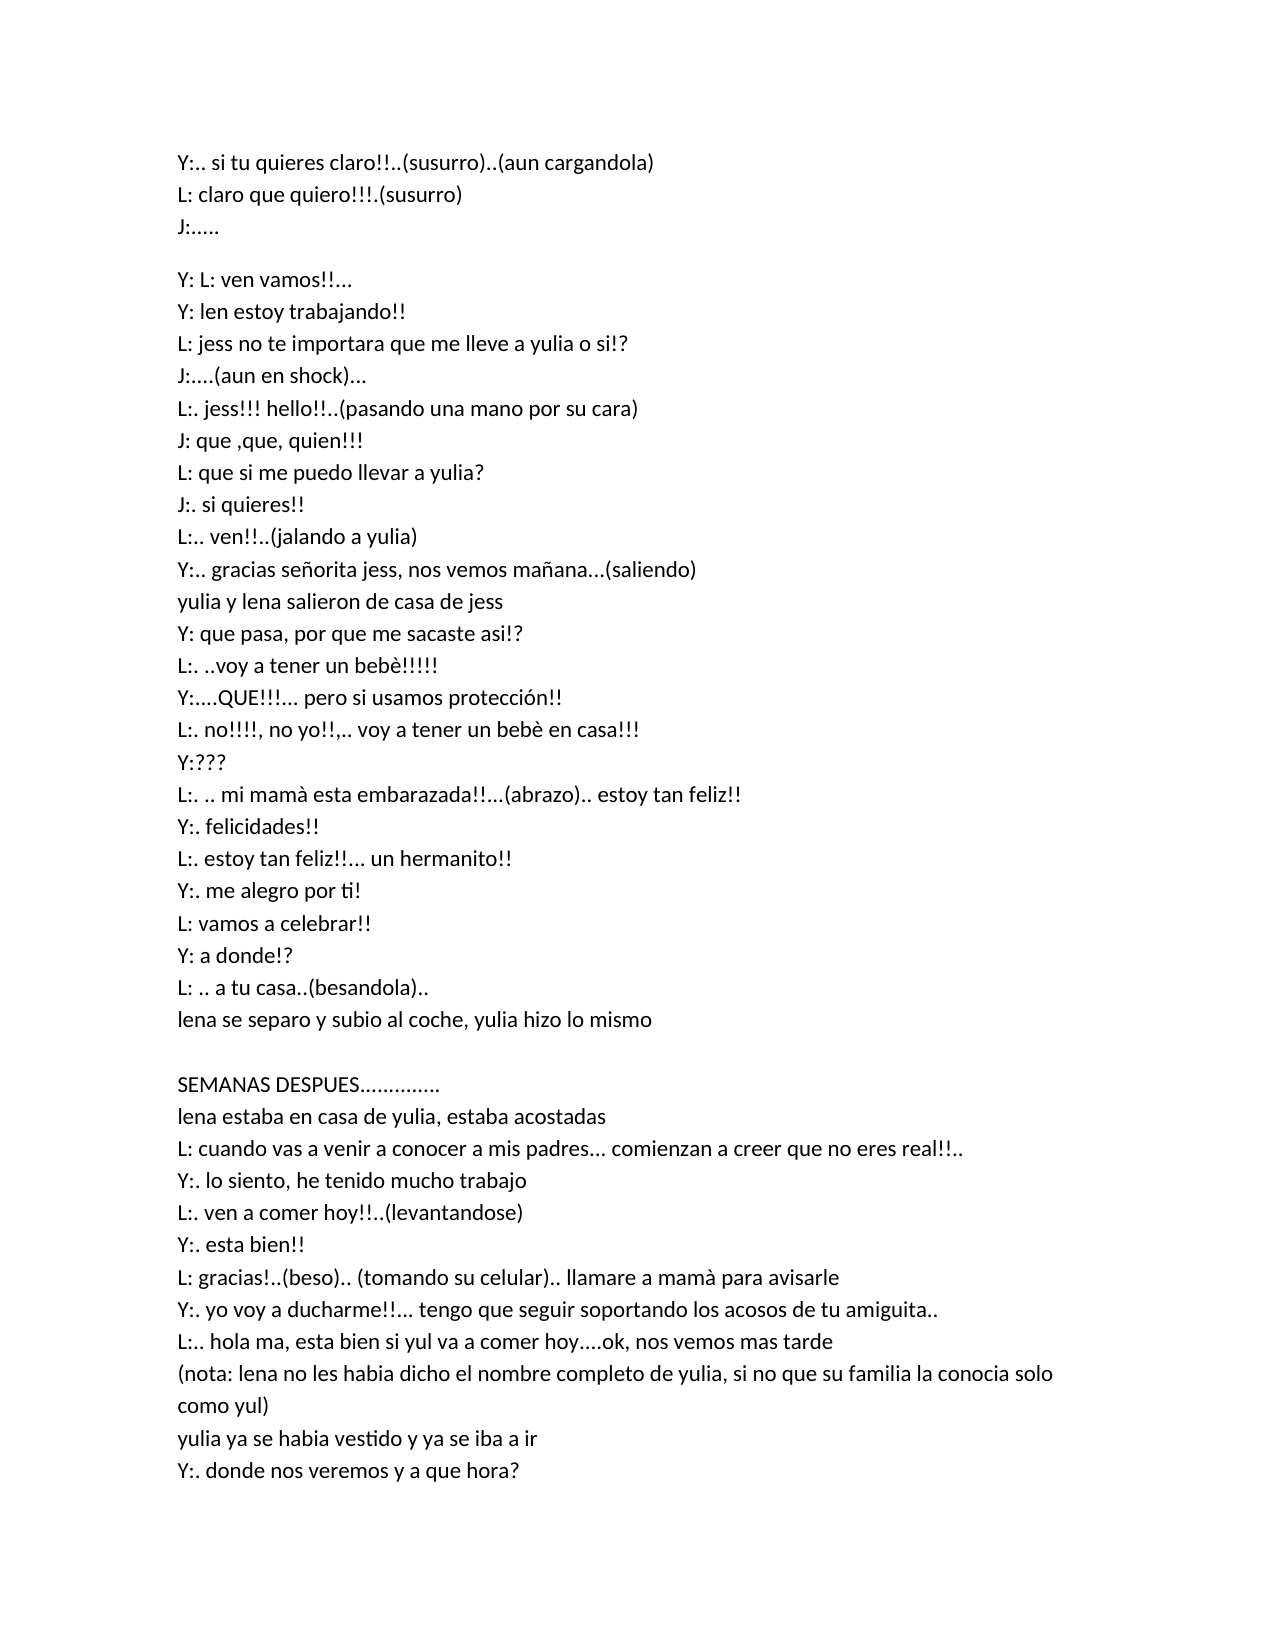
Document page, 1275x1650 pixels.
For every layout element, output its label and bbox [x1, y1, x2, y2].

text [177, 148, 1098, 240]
text [177, 265, 1098, 1484]
